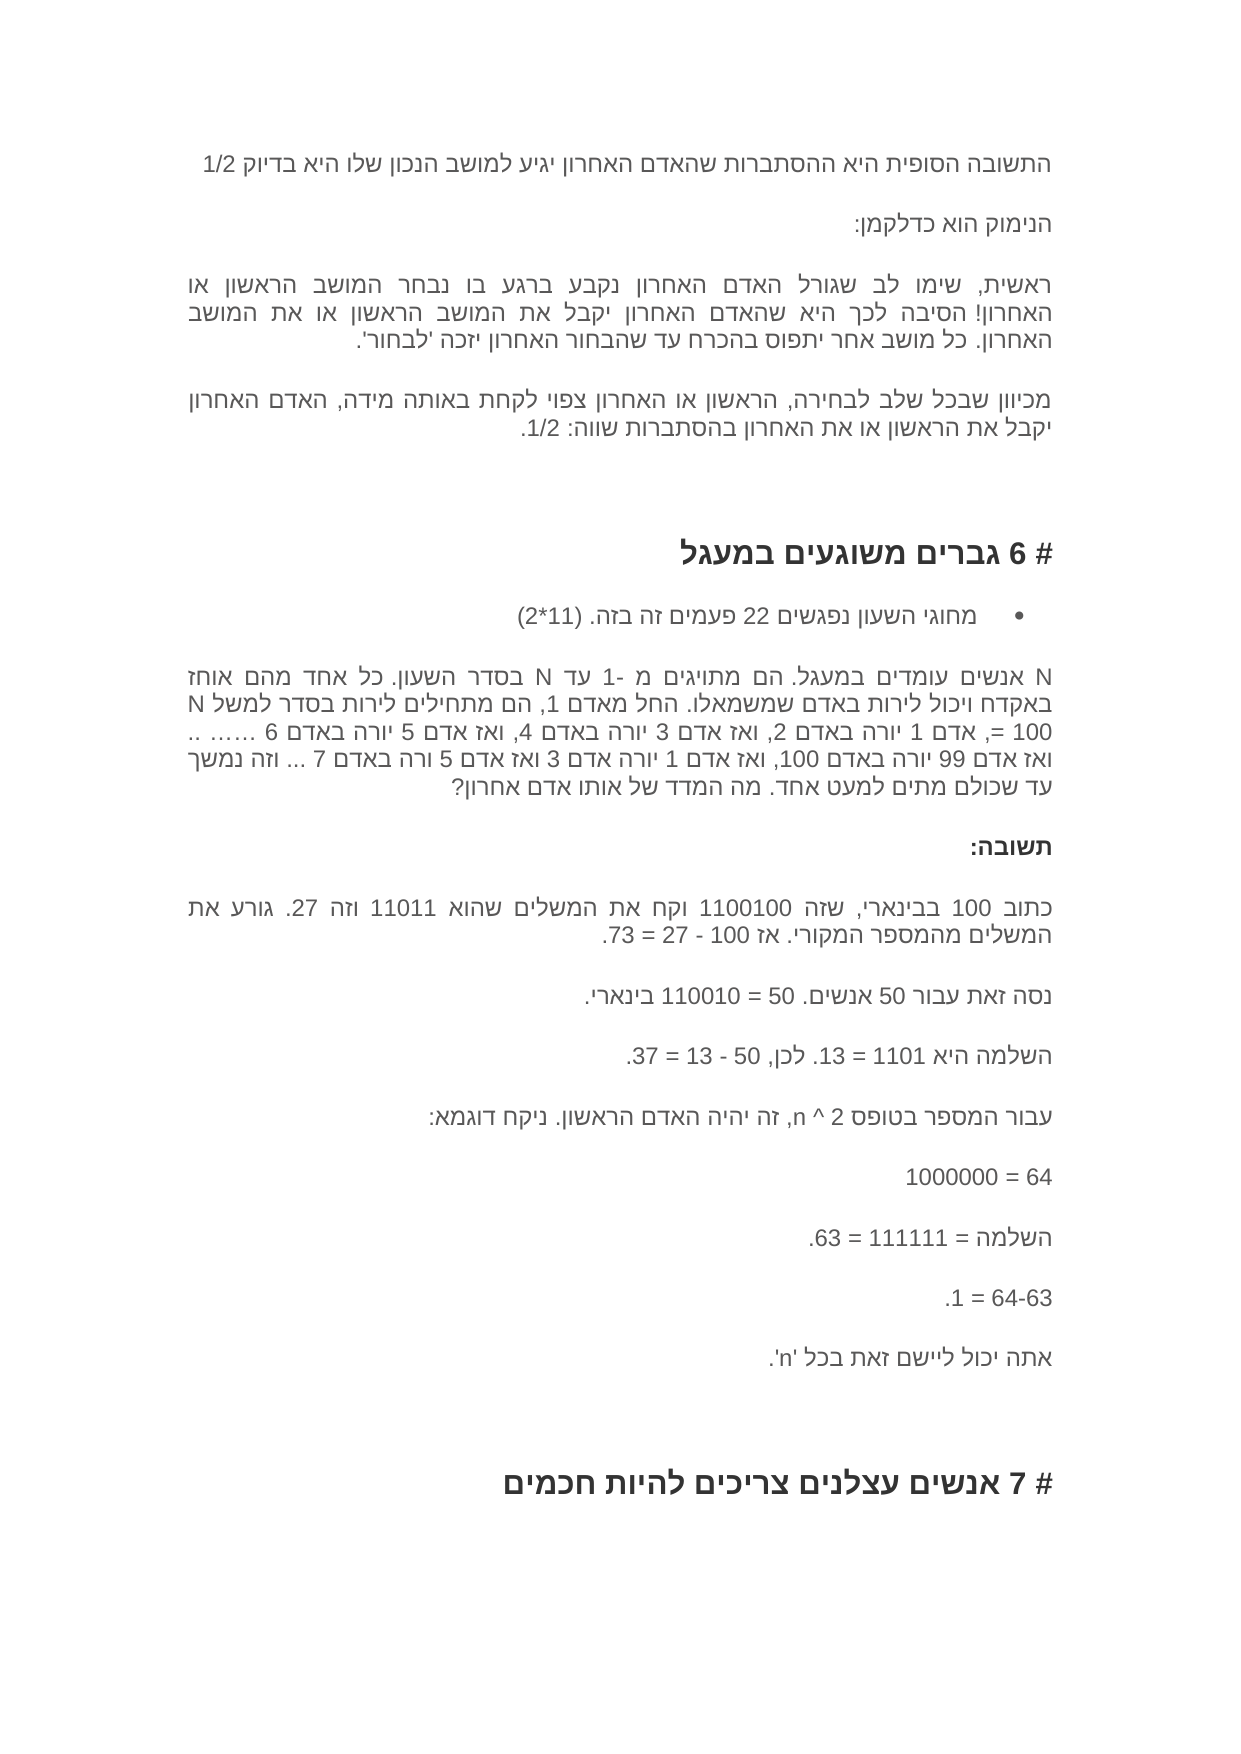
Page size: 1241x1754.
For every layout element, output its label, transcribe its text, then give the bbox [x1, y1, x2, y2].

text תשובה: [187, 833, 1053, 861]
text 64-63 = 1. [187, 1284, 1053, 1311]
text התשובה הסופית היא ההסתברות שהאדם האחרון יגיע למושב הנכון שלו היא בדיוק 1/2 [187, 150, 1053, 178]
text N אנשים עומדים במעגל. הם מתויגים מ -1 עד N בסדר השעון. כל אחד מהם אוחז באקדח ויכול לירות באדם שמשמאלו. החל מאדם 1, הם מתחילים לירות בסדר למשל N = 100, אדם 1 יורה באדם 2, ואז אדם 3 יורה באדם 4, ואז אדם 5 יורה באדם 6 …… .. ואז אדם 99 יורה באדם 100, ואז אדם 1 יורה אדם 3 ואז אדם 5 ורה באדם 7 ... וזה נמשך עד שכולם מתים למעט אחד. מה המדד של אותו אדם אחרון? [187, 662, 1053, 801]
text # 6 גברים משוגעים במעגל [187, 535, 1053, 571]
text השלמה = 111111 = 63. [187, 1223, 1053, 1251]
text כתוב 100 בבינארי, שזה 1100100 וקח את המשלים שהוא 11011 וזה 27. גורע את המשלים מהמספר המקורי. אז 100 - 27 = 73. [187, 894, 1053, 949]
text אתה יכול ליישם זאת בכל 'n'. [187, 1344, 1053, 1372]
text ראשית, שימו לב שגורל האדם האחרון נקבע ברגע בו נבחר המושב הראשון או האחרון! הסיבה לכך היא שהאדם האחרון יקבל את המושב הראשון או את המושב האחרון. כל מושב אחר יתפוס בהכרח עד שהבחור האחרון יזכה 'לבחור'. [187, 271, 1053, 354]
text מכיוון שבכל שלב לבחירה, הראשון או האחרון צפוי לקחת באותה מידה, האדם האחרון יקבל את הראשון או את האחרון בהסתברות שווה: 1/2. [187, 386, 1053, 442]
text הנימוק הוא כדלקמן: [187, 210, 1053, 238]
text נסה זאת עבור 50 אנשים. 50 = 110010 בינארי. [187, 982, 1053, 1009]
text # 7 אנשים עצלנים צריכים להיות חכמים [187, 1465, 1053, 1501]
text עבור המספר בטופס 2 ^ n, זה יהיה האדם הראשון. ניקח דוגמא: [187, 1103, 1053, 1130]
text 64 = 1000000 [187, 1163, 1053, 1191]
list מחוגי השעון נפגשים 22 פעמים זה בזה. (11*2) [187, 602, 1015, 630]
text השלמה היא 1101 = 13. לכן, 50 - 13 = 37. [187, 1042, 1053, 1070]
